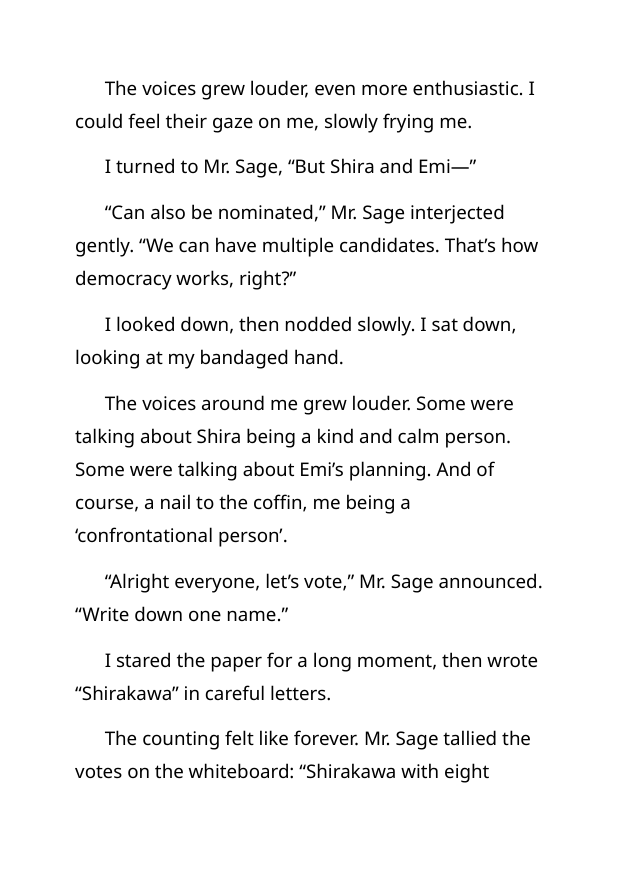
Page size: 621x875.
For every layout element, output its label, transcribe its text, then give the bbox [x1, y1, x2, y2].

text “Alright everyone, let’s vote,” Mr. Sage announced. “Write down one name.” [75, 568, 545, 627]
text I looked down, then nodded slowly. I sat down, looking at my bandaged hand. [75, 311, 545, 370]
text “Can also be nominated,” Mr. Sage interjected gently. “We can have multiple candidates. That’s how democracy works, right?” [75, 199, 545, 291]
text The voices around me grew louder. Some were talking about Shira being a kind and calm person. Some were talking about Emi’s planning. And of course, a nail to the coffin, me being a ‘confrontational person’. [75, 390, 545, 548]
text I stared the paper for a long moment, then wrote “Shirakawa” in careful letters. [75, 647, 545, 706]
text I turned to Mr. Sage, “But Shira and Emi—” [75, 154, 545, 179]
text The voices grew louder, even more enthusiastic. I could feel their gaze on me, slowly frying me. [75, 75, 545, 134]
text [75, 726, 545, 784]
